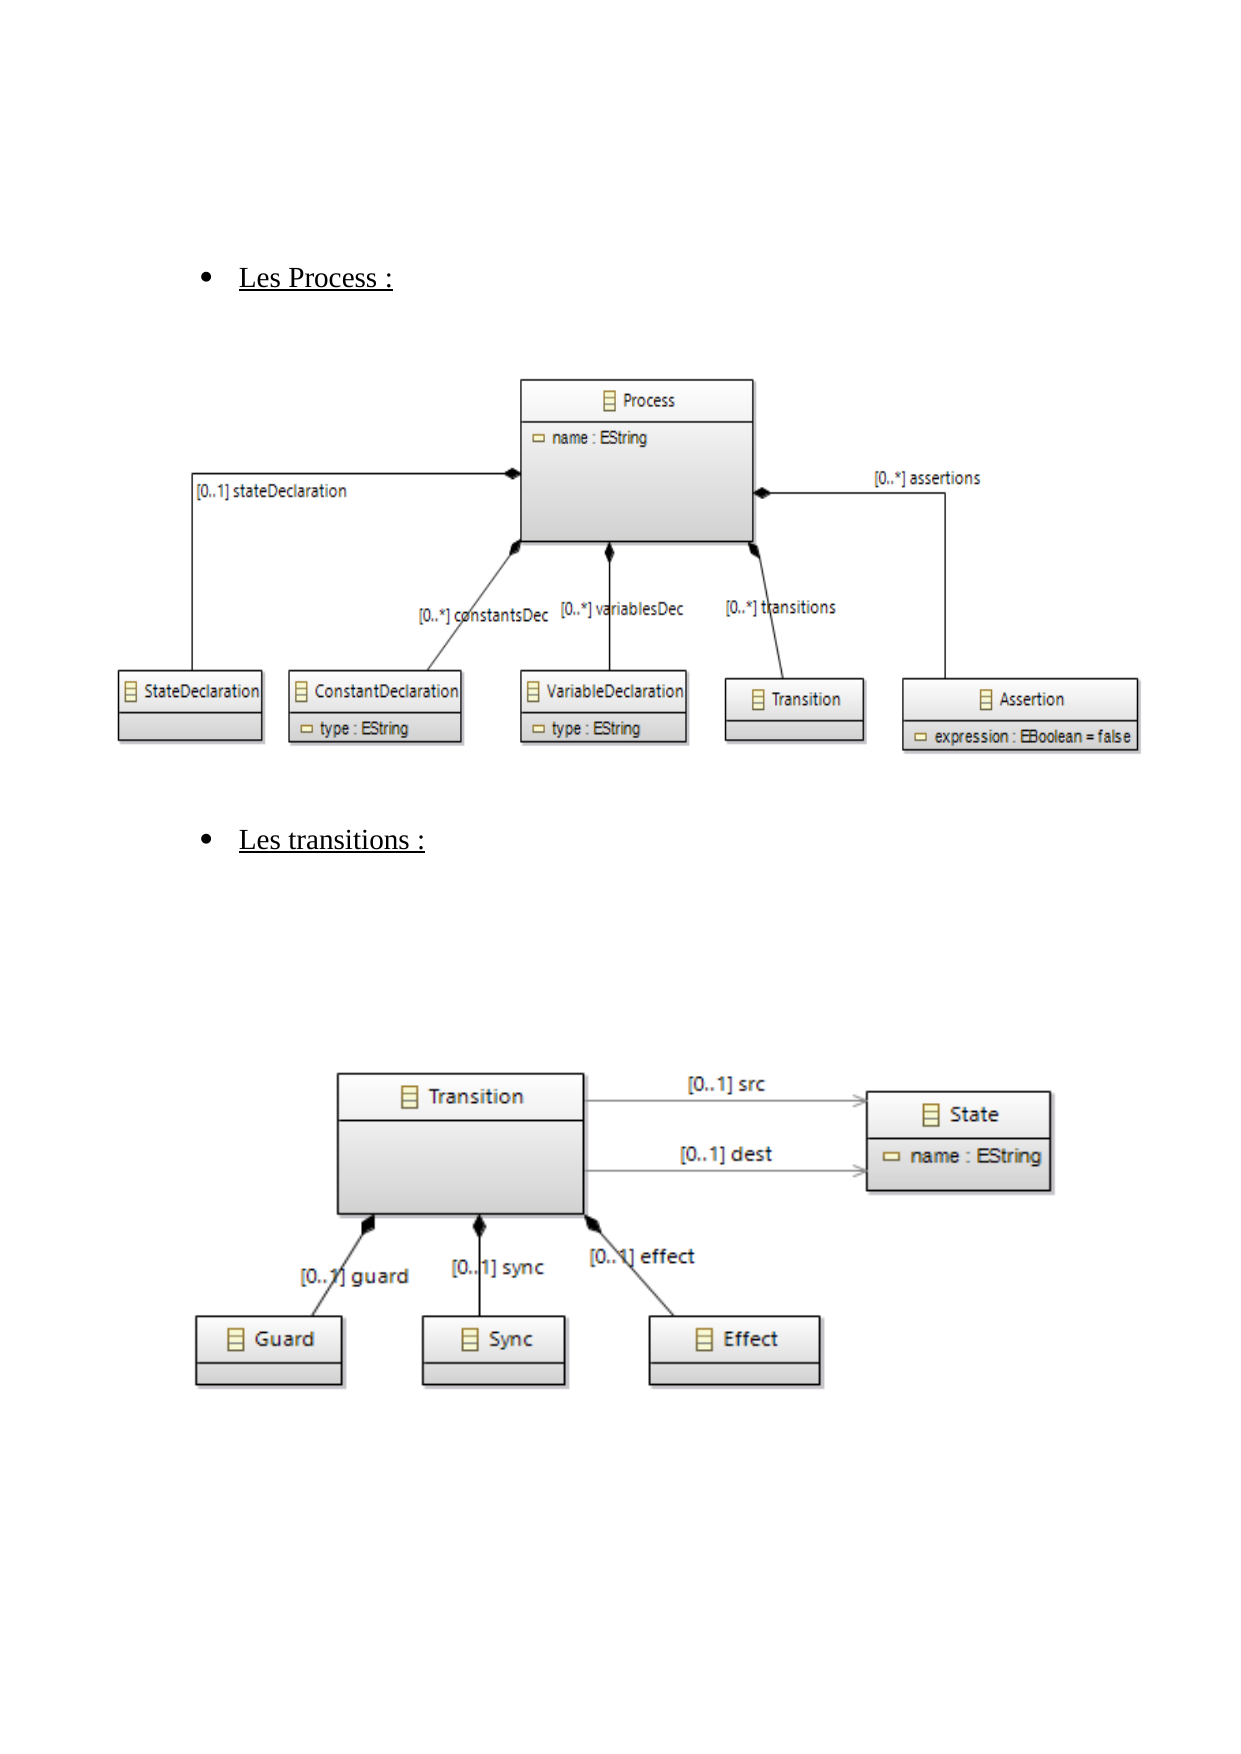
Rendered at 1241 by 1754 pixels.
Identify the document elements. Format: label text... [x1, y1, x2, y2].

picture [88, 310, 1152, 759]
list Les Process : [201, 260, 1152, 294]
picture [88, 1023, 1180, 1402]
list Les transitions : [201, 822, 1152, 856]
